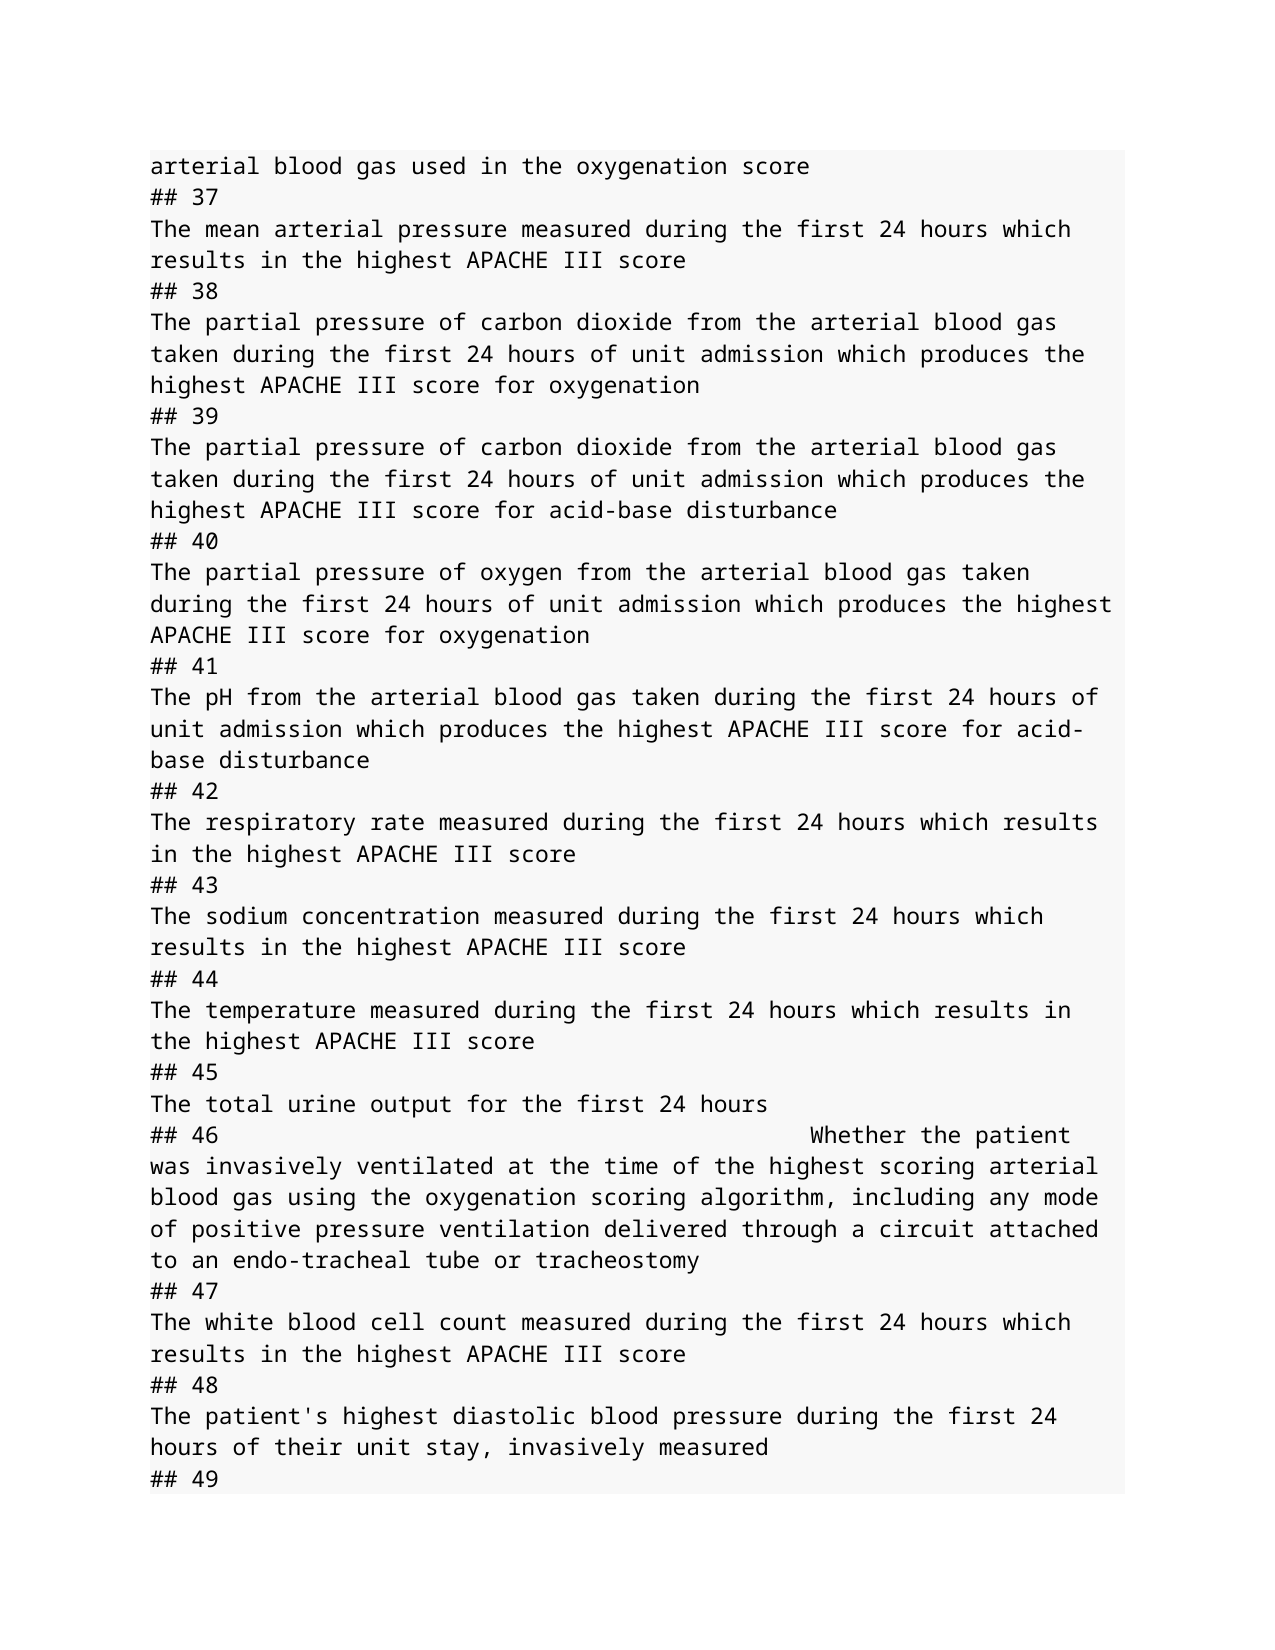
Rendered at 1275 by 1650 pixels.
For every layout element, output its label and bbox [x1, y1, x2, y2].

text [150, 150, 1125, 1494]
